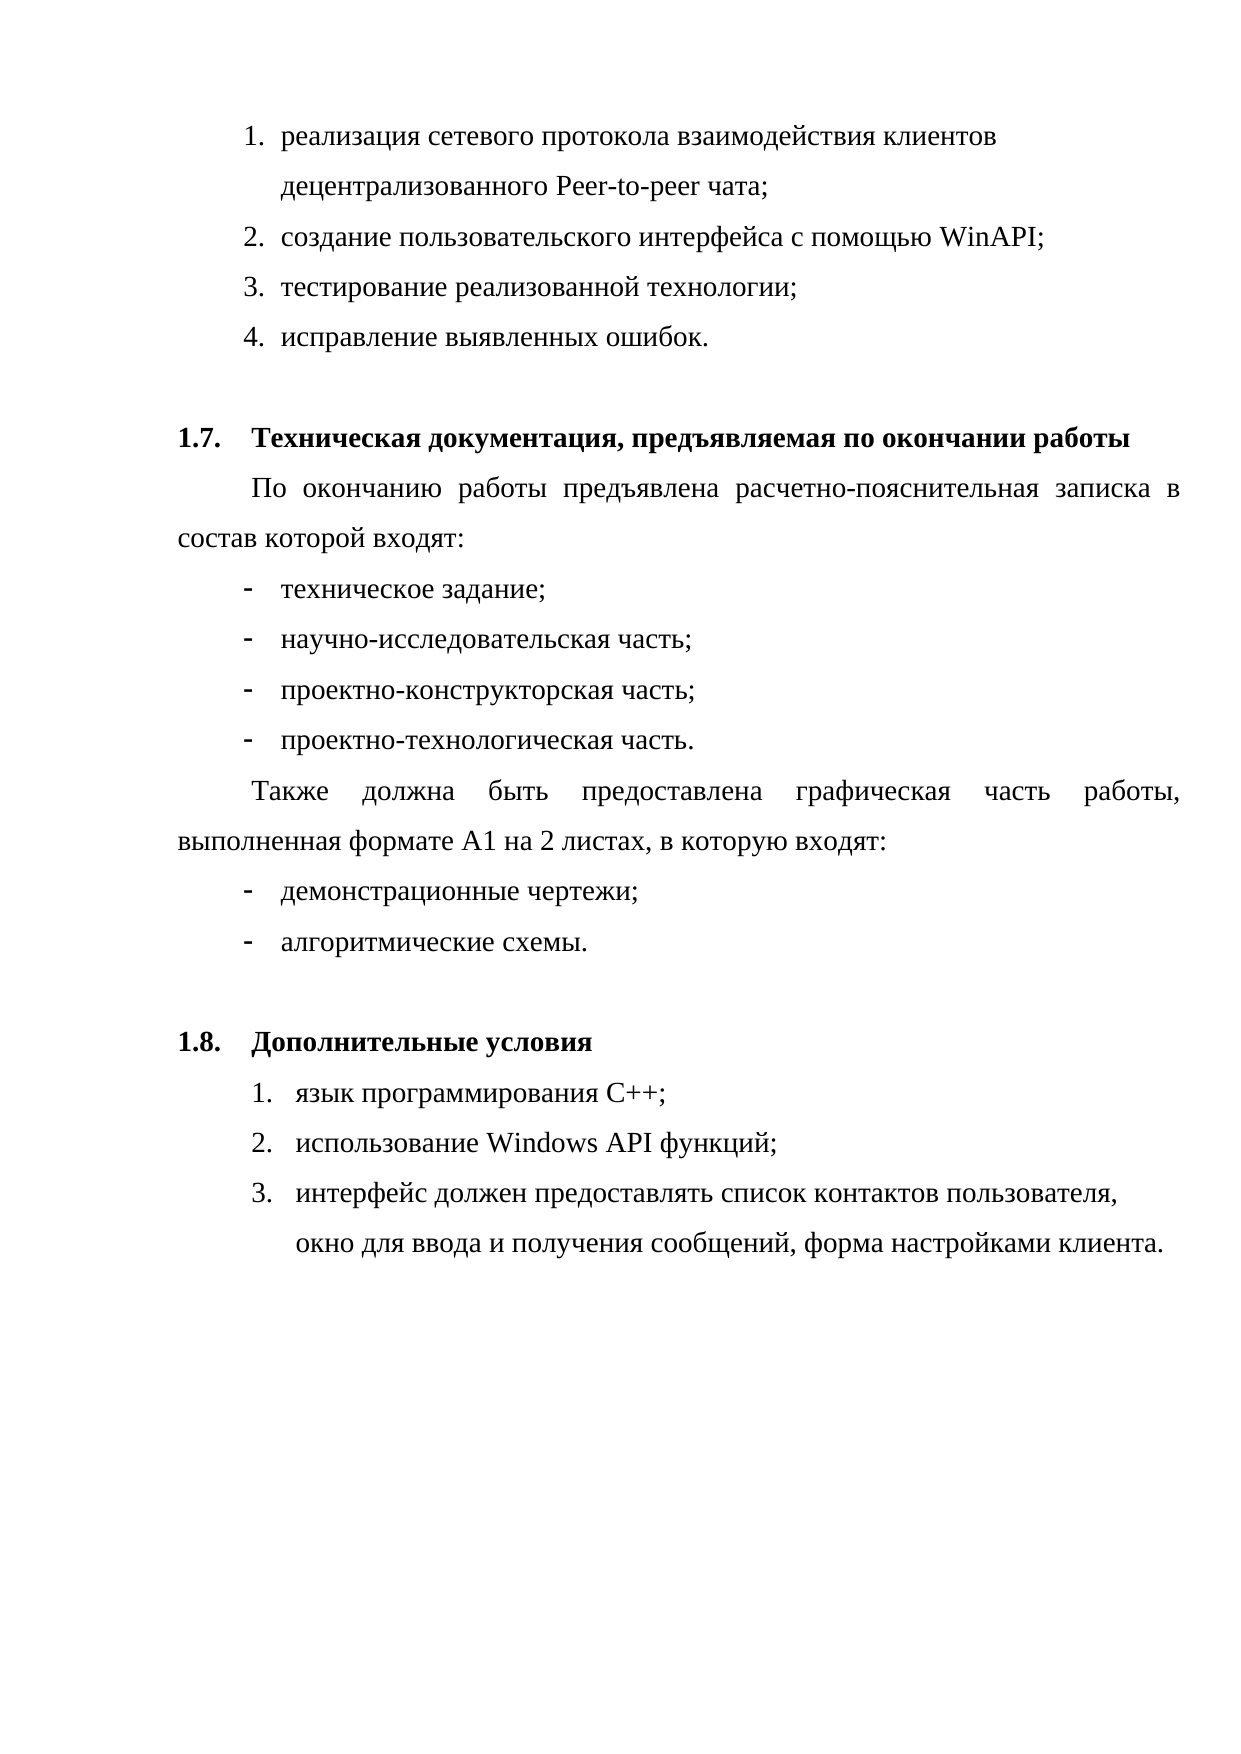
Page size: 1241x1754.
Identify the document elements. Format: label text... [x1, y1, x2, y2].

list научно-исследовательская часть; [243, 621, 1181, 655]
text 1.7. Техническая документация, предъявляемая по окончании работы [177, 420, 1181, 453]
list исправление выявленных ошибок. [243, 319, 1181, 353]
list алгоритмические схемы. [243, 924, 1181, 957]
text 1.8. Дополнительные условия [177, 1024, 1181, 1058]
list интерфейс должен предоставлять список контактов пользователя, окно для ввода и получения сообщений, форма настройками клиента. [251, 1175, 1181, 1259]
list техническое задание; [243, 571, 1181, 604]
list проектно-технологическая часть. [243, 722, 1181, 756]
text Также должна быть предоставлена графическая часть работы, выполненная формате А1 на 2 листах, в которую входят: [177, 773, 1181, 856]
list тестирование реализованной технологии; [243, 269, 1181, 303]
list использование Windows API функций; [251, 1125, 1181, 1158]
list язык программирования С++; [251, 1075, 1181, 1108]
list реализация сетевого протокола взаимодействия клиентов децентрализованного Peer-to-peer чата; [243, 118, 1181, 202]
list создание пользовательского интерфейса с помощью WinAPI; [243, 219, 1181, 252]
text По окончанию работы предъявлена расчетно-пояснительная записка в состав которой входят: [177, 470, 1181, 554]
list проектно-конструкторская часть; [243, 672, 1181, 705]
list демонстрационные чертежи; [243, 873, 1181, 907]
